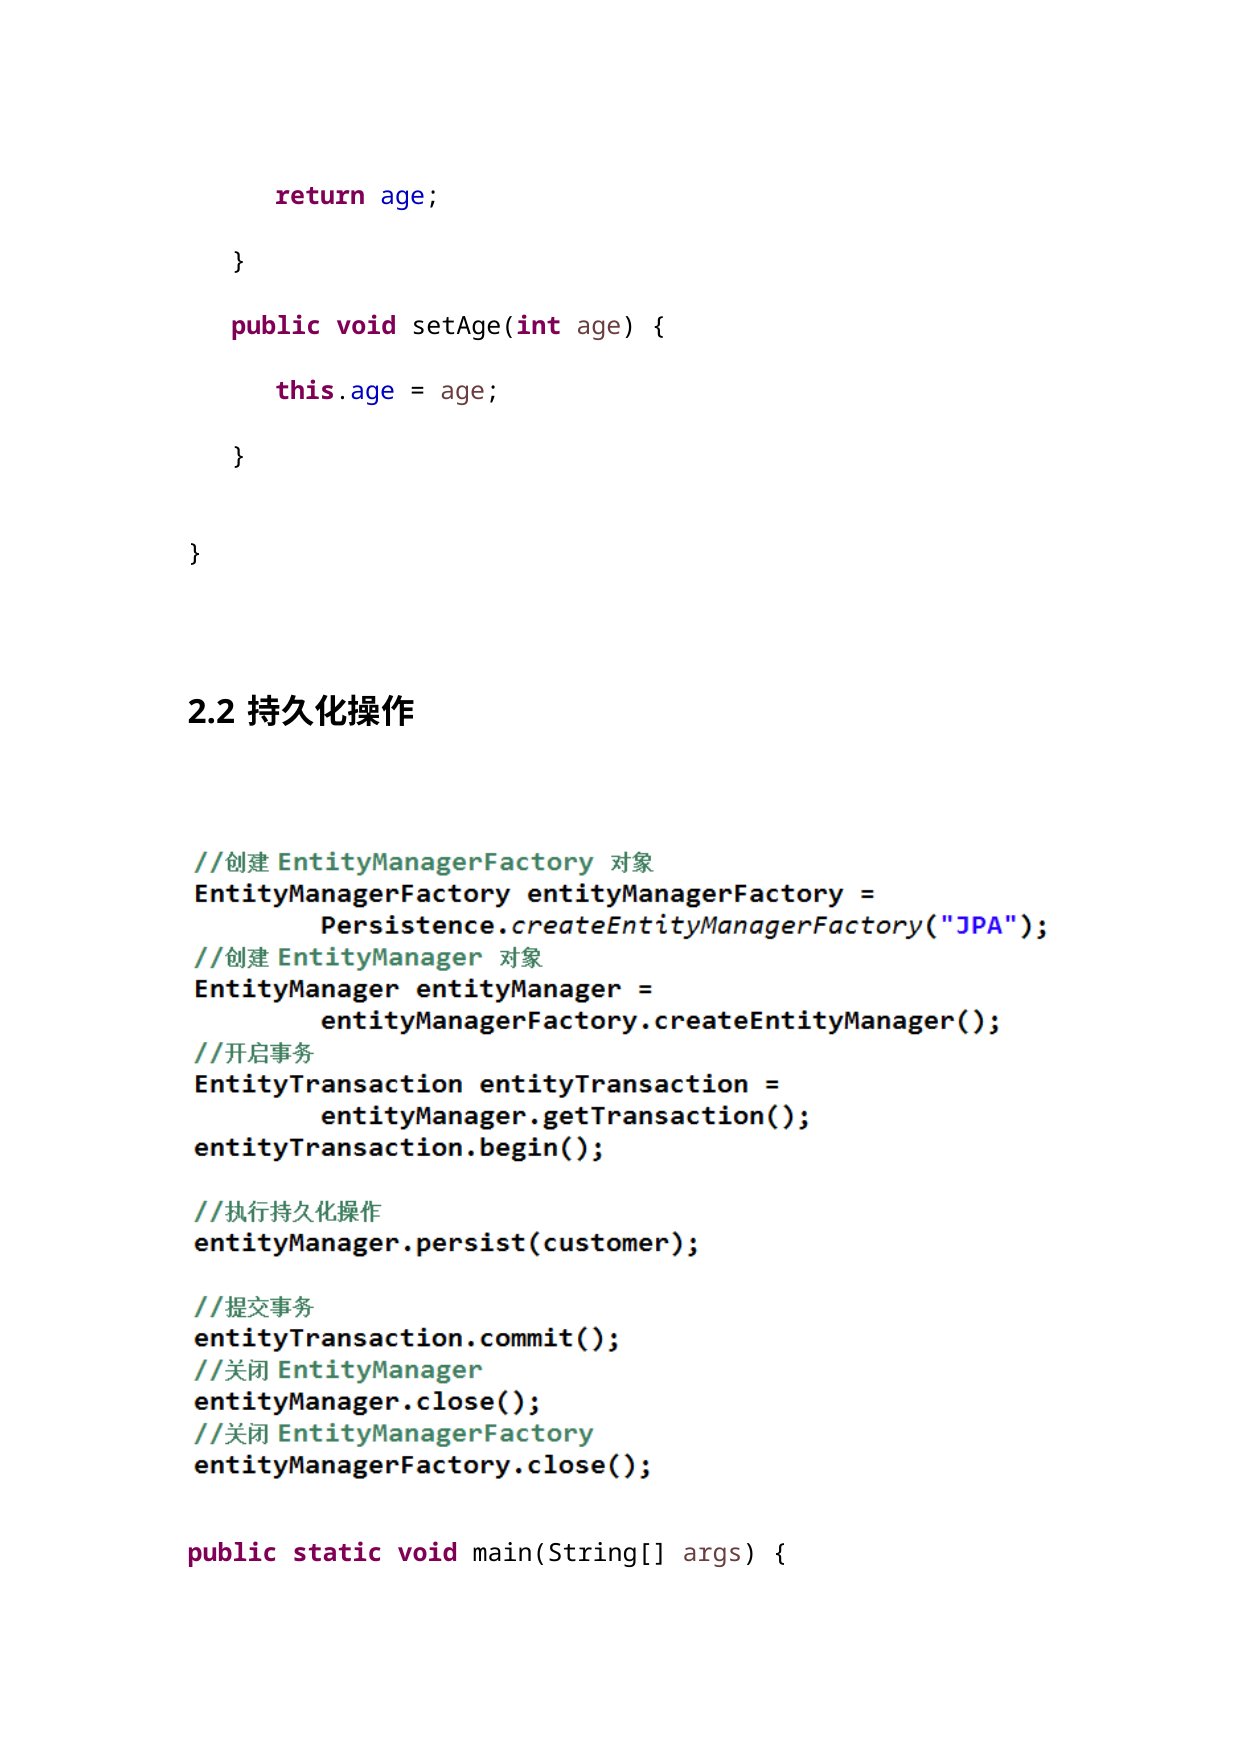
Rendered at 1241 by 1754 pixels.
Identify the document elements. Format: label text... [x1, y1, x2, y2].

text } [187, 519, 1053, 584]
text public static void main(String[] args) { [187, 1519, 1053, 1584]
picture [187, 836, 1053, 1488]
text } [187, 422, 1053, 487]
text } [187, 227, 1053, 292]
text public void setAge(int age) { [187, 292, 1053, 357]
subtitle 持久化操作 [187, 677, 1053, 742]
text return age; [187, 162, 1053, 227]
text this.age = age; [187, 357, 1053, 422]
